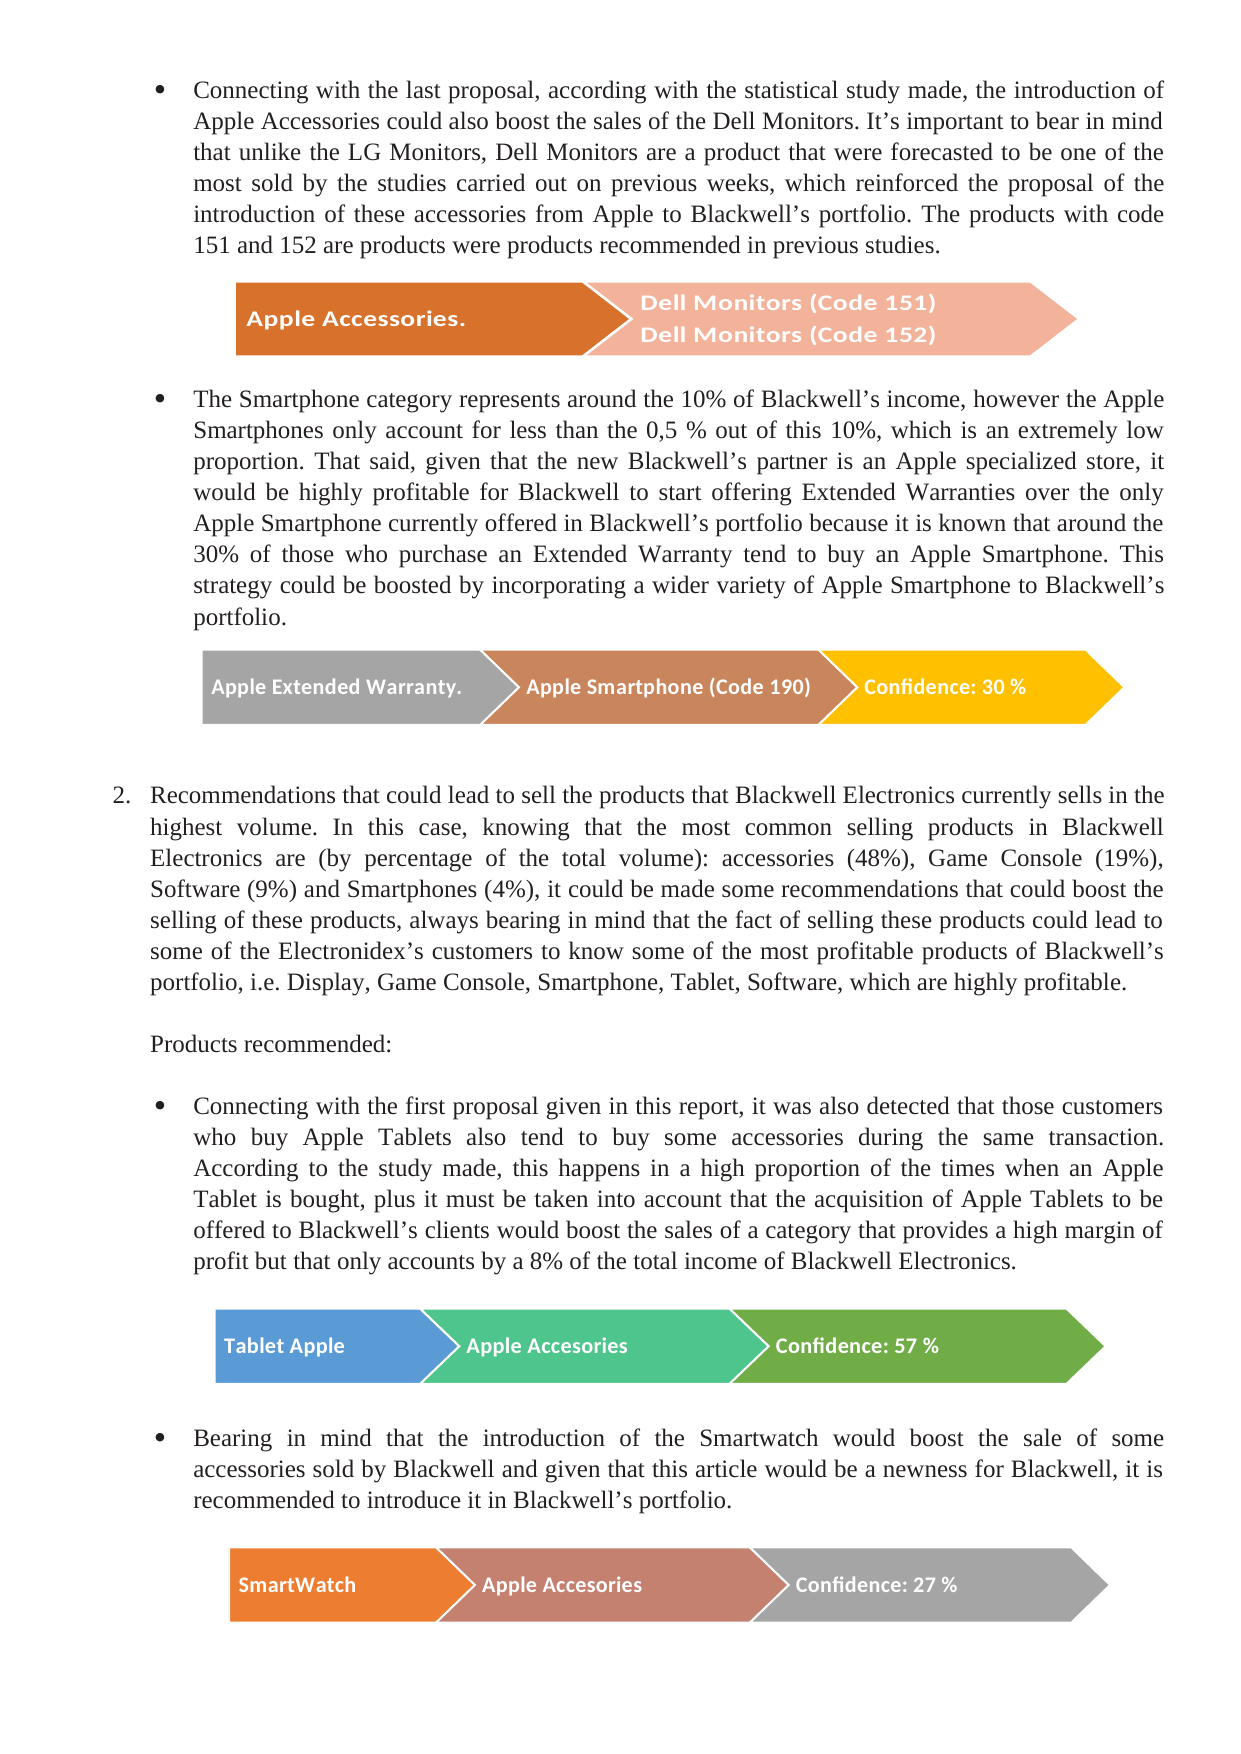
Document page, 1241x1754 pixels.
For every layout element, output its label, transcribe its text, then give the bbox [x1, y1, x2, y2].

list Products recommended: [150, 1029, 1165, 1058]
list Connecting with the last proposal, according with the statistical study made, the introduction of Apple Accessories could also boost the sales of the Dell Monitors. It’s important to bear in mind that unlike the LG Monitors, Dell Monitors are a product that were forecasted to be one of the most sold by the studies carried out on previous weeks, which reinforced the proposal of the introduction of these accessories from Apple to Blackwell’s portfolio. The products with code 151 and 152 are products were products recommended in previous studies. [156, 75, 1165, 259]
list Connecting with the first proposal given in this report, it was also detected that those customers who buy Apple Tablets also tend to buy some accessories during the same transaction. According to the study made, this happens in a high proportion of the times when an Apple Tablet is bought, plus it must be taken into account that the acquisition of Apple Tablets to be offered to Blackwell’s clients would boost the sales of a category that provides a high margin of profit but that only accounts by a 8% of the total income of Blackwell Electronics. [156, 1091, 1165, 1275]
list Bearing in mind that the introduction of the Smartwatch would boost the sale of some accessories sold by Blackwell and given that this article would be a newness for Blackwell, it is recommended to introduce it in Blackwell’s portfolio. [156, 1423, 1165, 1514]
list Recommendations that could lead to sell the products that Blackwell Electronics currently sells in the highest volume. In this case, knowing that the most common selling products in Blackwell Electronics are (by percentage of the total volume): accessories (48%), Game Console (19%), Software (9%) and Smartphones (4%), it could be made some recommendations that could boost the selling of these products, always bearing in mind that the fact of selling these products could lead to some of the Electronidex’s customers to know some of the most profitable products of Blackwell’s portfolio, i.e. Display, Game Console, Smartphone, Tablet, Software, which are highly profitable. [112, 781, 1165, 996]
list The Smartphone category represents around the 10% of Blackwell’s income, however the Apple Smartphones only account for less than the 0,5 % out of this 10%, which is an extremely low proportion. That said, given that the new Blackwell’s partner is an Apple specialized store, it would be highly profitable for Blackwell to start offering Extended Warranties over the only Apple Smartphone currently offered in Blackwell’s portfolio because it is known that around the 30% of those who purchase an Extended Warranty tend to buy an Apple Smartphone. This strategy could be boosted by incorporating a wider variety of Apple Smartphone to Blackwell’s portfolio. [156, 384, 1165, 630]
